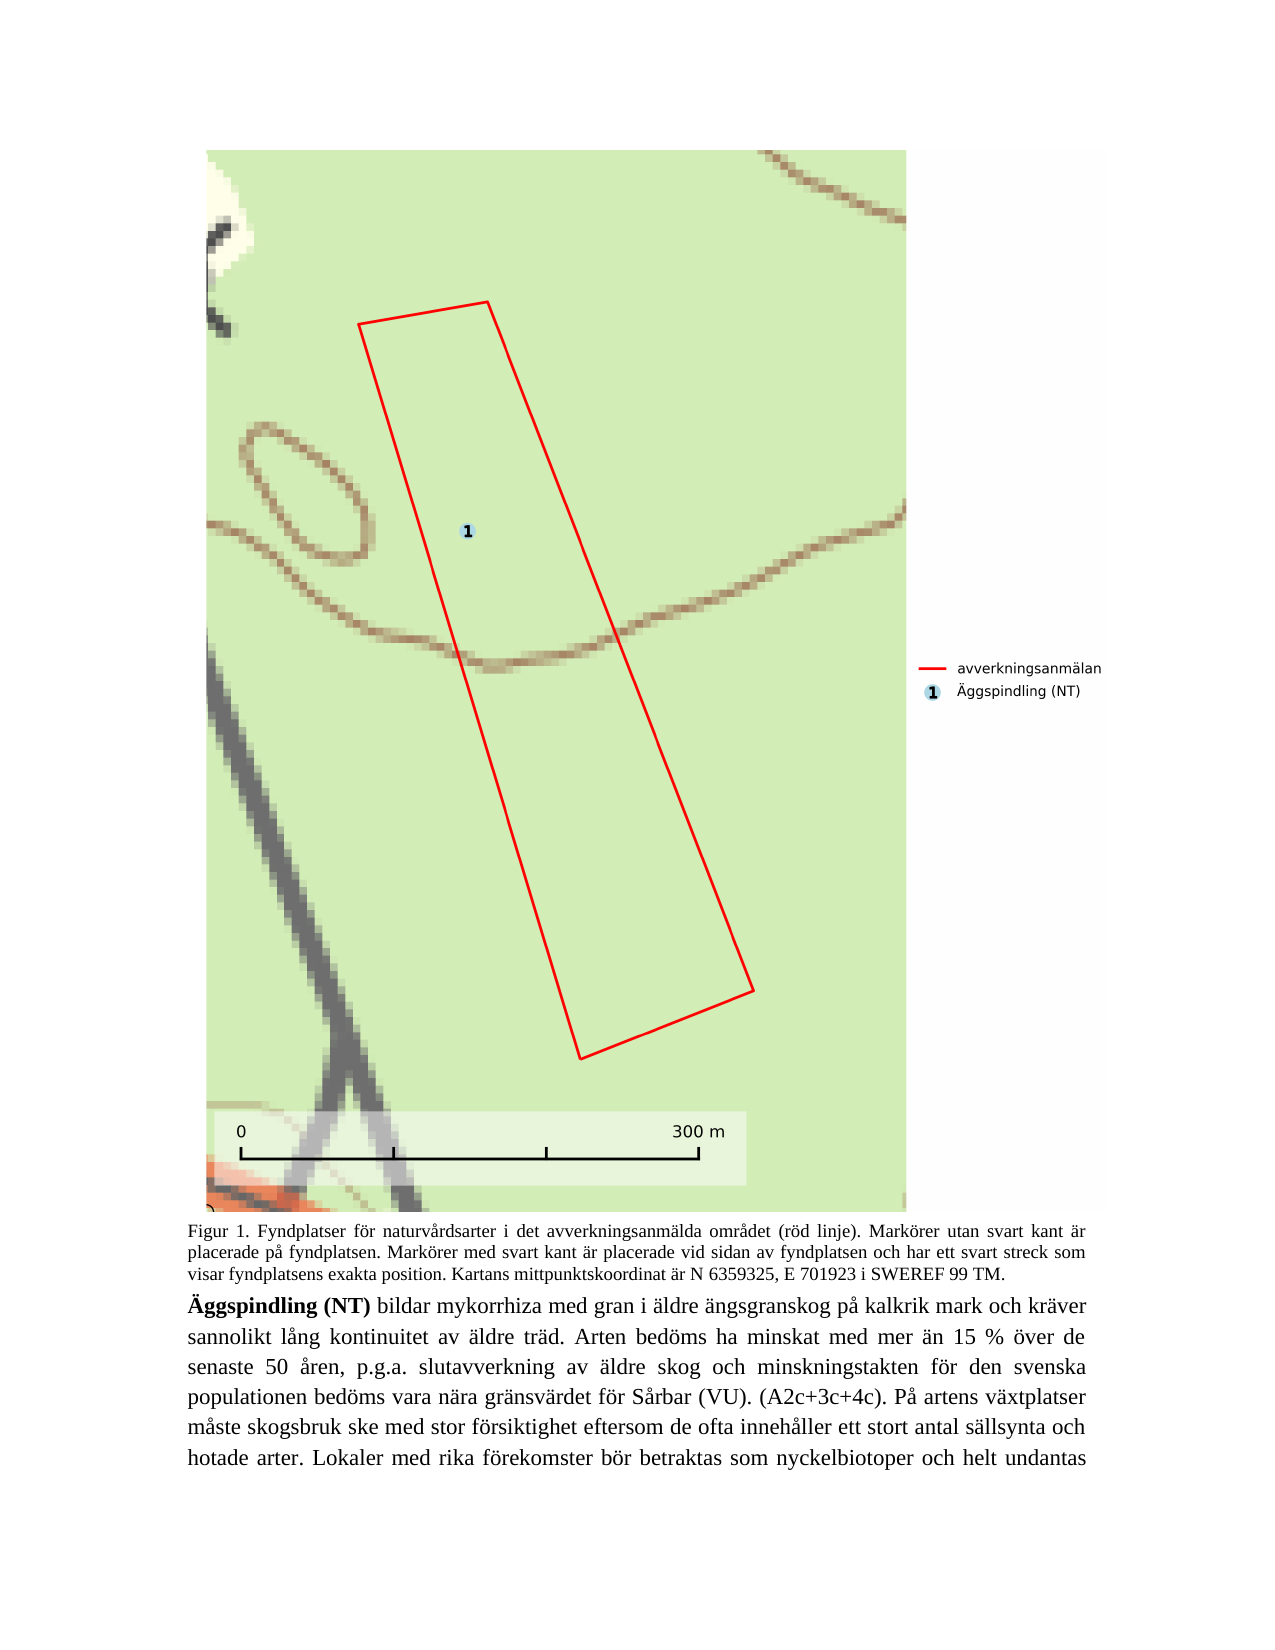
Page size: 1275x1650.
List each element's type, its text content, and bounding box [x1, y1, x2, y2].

picture [206, 150, 1107, 1212]
text Figur 1. Fyndplatser för naturvårdsarter i det avverkningsanmälda området (röd linje). Markörer utan svart kant är placerade på fyndplatsen. Markörer med svart kant är placerade vid sidan av fyndplatsen och har ett svart streck som visar fyndplatsens exakta position. Kartans mittpunktskoordinat är N 6359325, E 701923 i SWEREF 99 TM. [187, 1219, 1087, 1284]
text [187, 1292, 1087, 1470]
